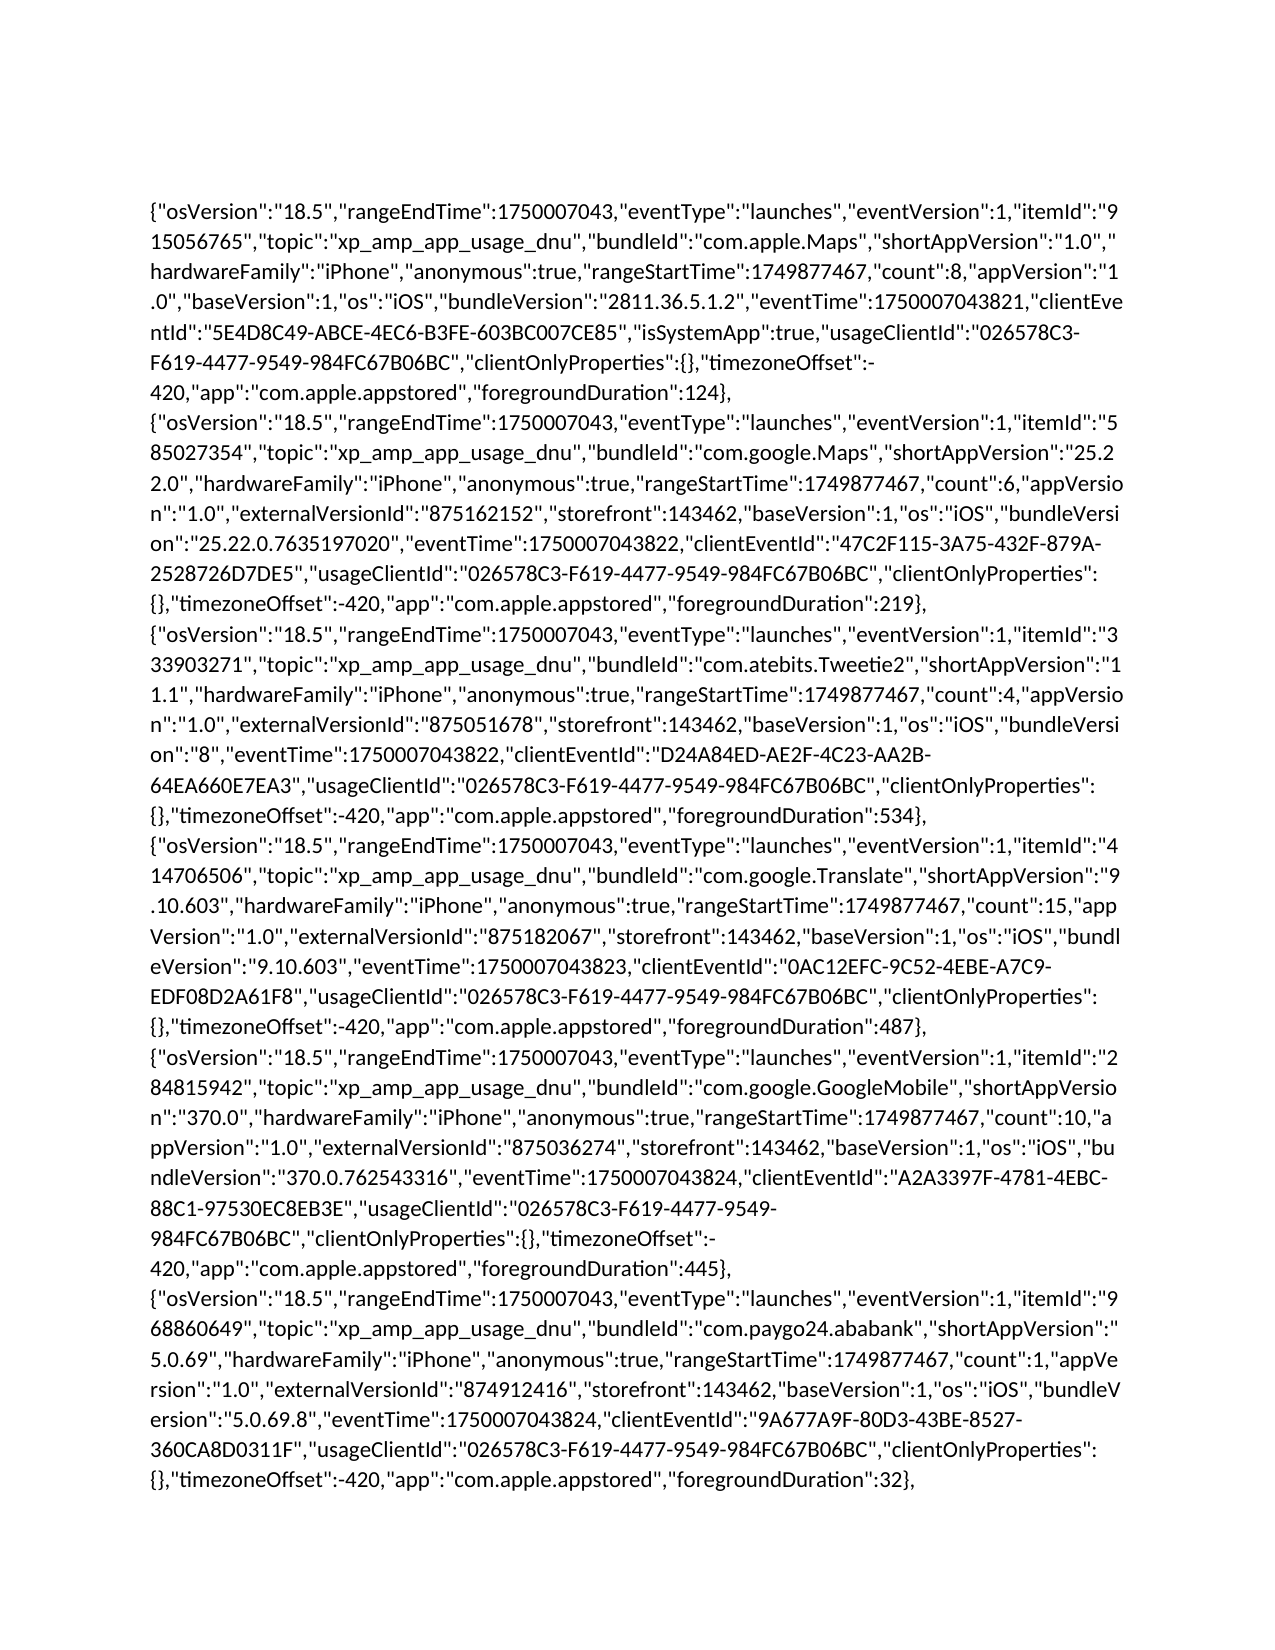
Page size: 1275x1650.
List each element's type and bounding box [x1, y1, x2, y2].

text [150, 197, 1125, 1494]
